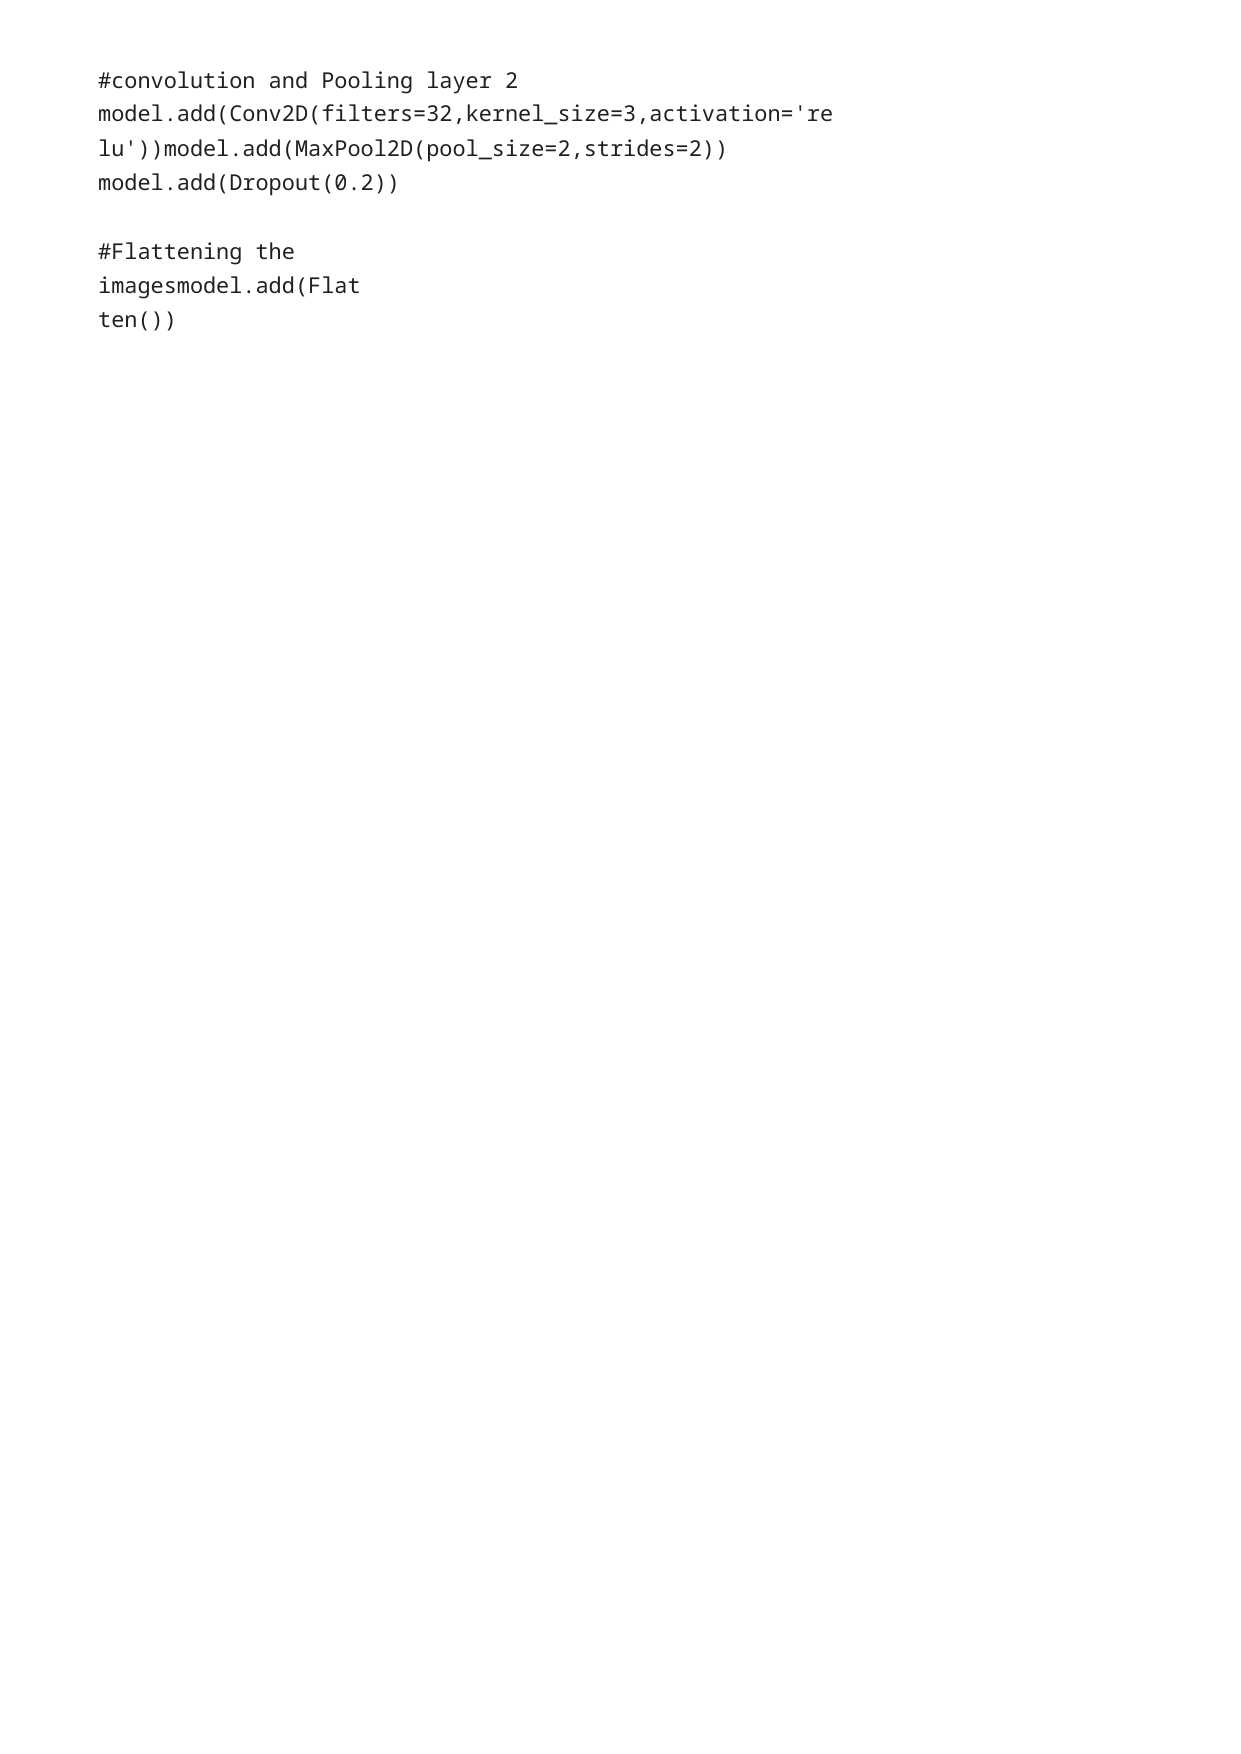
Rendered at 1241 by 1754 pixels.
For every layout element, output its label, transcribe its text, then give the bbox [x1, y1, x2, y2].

text #Flattening the imagesmodel.add(Flatten()) [98, 236, 365, 334]
text model.add(Dropout(0.2)) [98, 167, 1192, 197]
text model.add(Conv2D(filters=32,kernel_size=3,activation='relu'))model.add(MaxPool2D(pool_size=2,strides=2)) [98, 98, 834, 162]
text #convolution and Pooling layer 2 [98, 64, 1192, 94]
